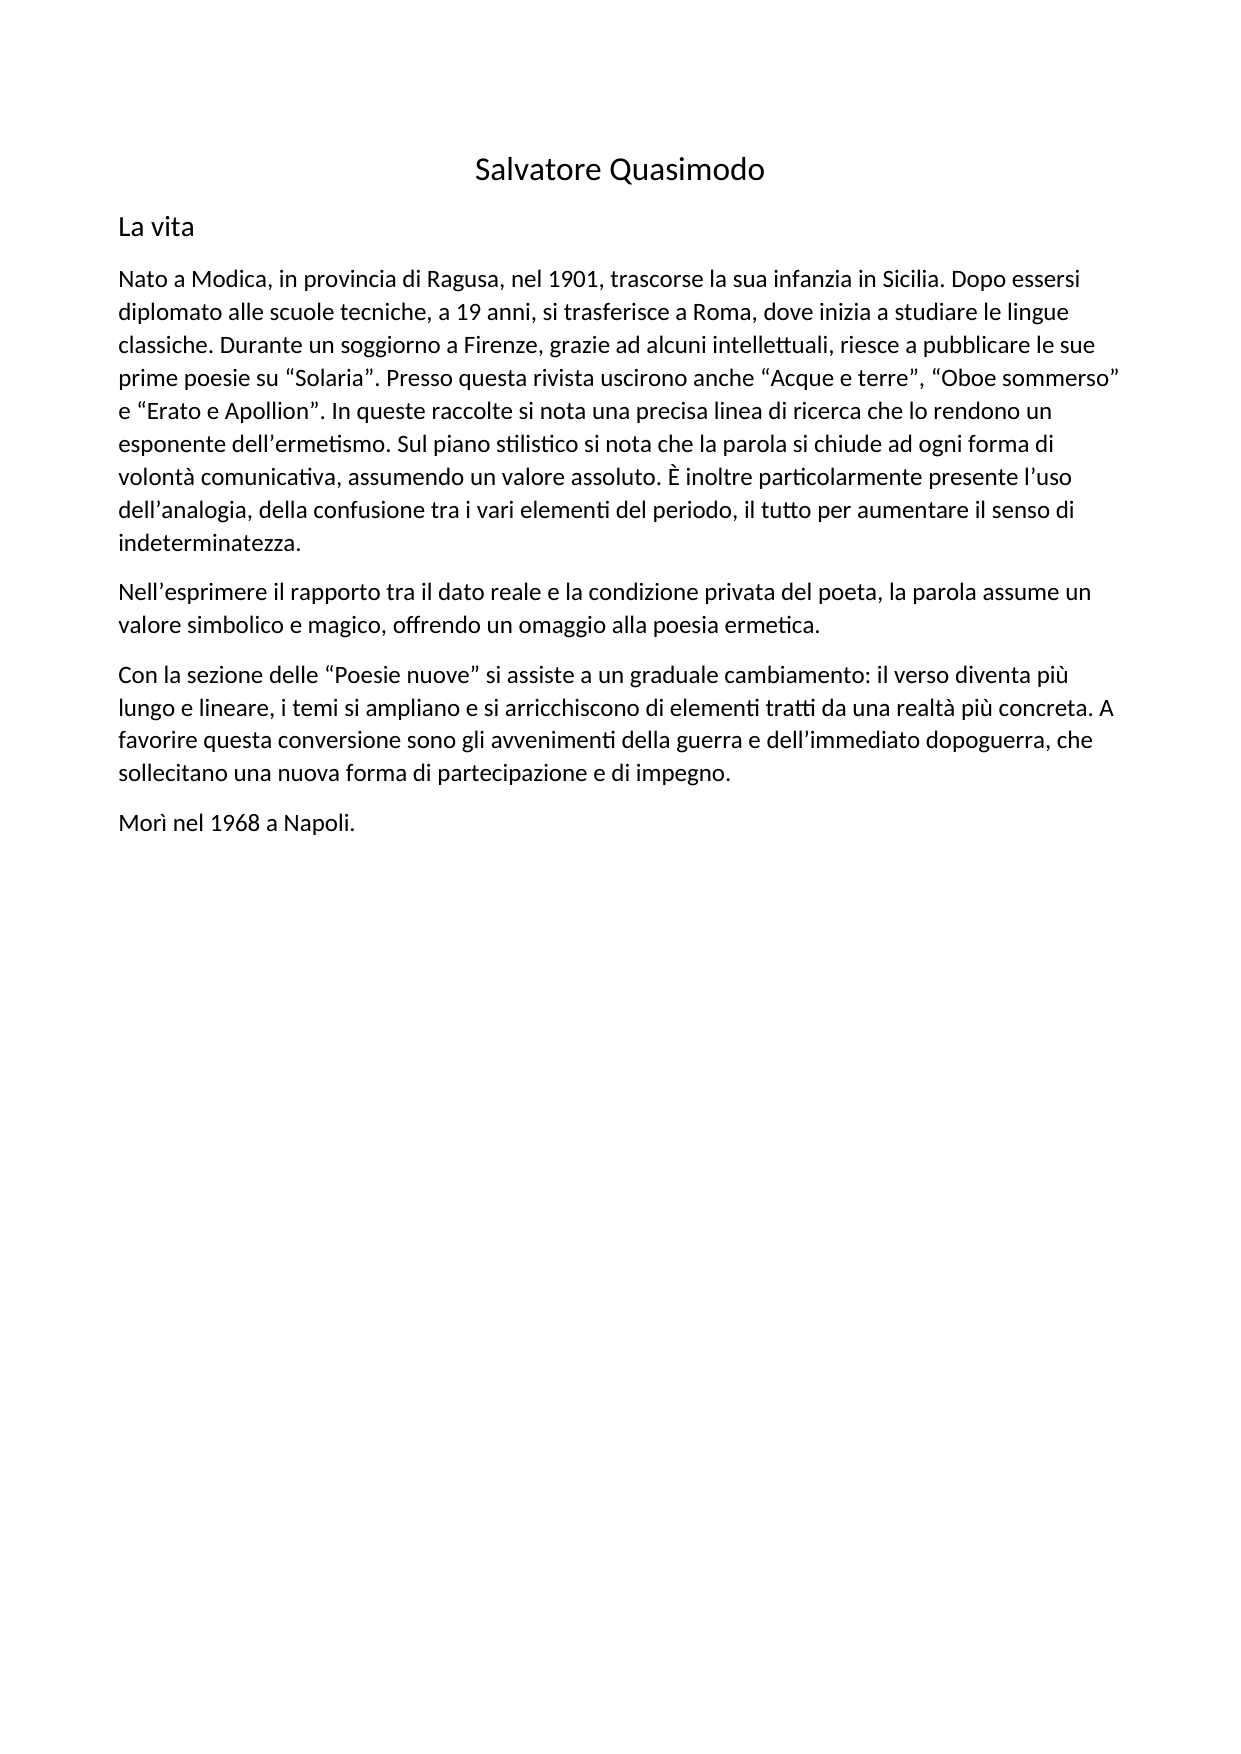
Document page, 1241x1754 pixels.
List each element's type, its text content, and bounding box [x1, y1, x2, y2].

text La vita [118, 208, 1122, 244]
text Nell’esprimere il rapporto tra il dato reale e la condizione privata del poeta, la parola assume un valore simbolico e magico, offrendo un omaggio alla poesia ermetica. [118, 576, 1122, 640]
text Morì nel 1968 a Napoli. [118, 807, 1122, 838]
text Salvatore Quasimodo [118, 148, 1122, 188]
text Con la sezione delle “Poesie nuove” si assiste a un graduale cambiamento: il verso diventa più lungo e lineare, i temi si ampliano e si arricchiscono di elementi tratti da una realtà più concreta. A favorire questa conversione sono gli avvenimenti della guerra e dell’immediato dopoguerra, che sollecitano una nuova forma di partecipazione e di impegno. [118, 659, 1122, 788]
text Nato a Modica, in provincia di Ragusa, nel 1901, trascorse la sua infanzia in Sicilia. Dopo essersi diplomato alle scuole tecniche, a 19 anni, si trasferisce a Roma, dove inizia a studiare le lingue classiche. Durante un soggiorno a Firenze, grazie ad alcuni intellettuali, riesce a pubblicare le sue prime poesie su “Solaria”. Presso questa rivista uscirono anche “Acque e terre”, “Oboe sommerso” e “Erato e Apollion”. In queste raccolte si nota una precisa linea di ricerca che lo rendono un esponente dell’ermetismo. Sul piano stilistico si nota che la parola si chiude ad ogni forma di volontà comunicativa, assumendo un valore assoluto. È inoltre particolarmente presente l’uso dell’analogia, della confusione tra i vari elementi del periodo, il tutto per aumentare il senso di indeterminatezza. [118, 263, 1122, 557]
